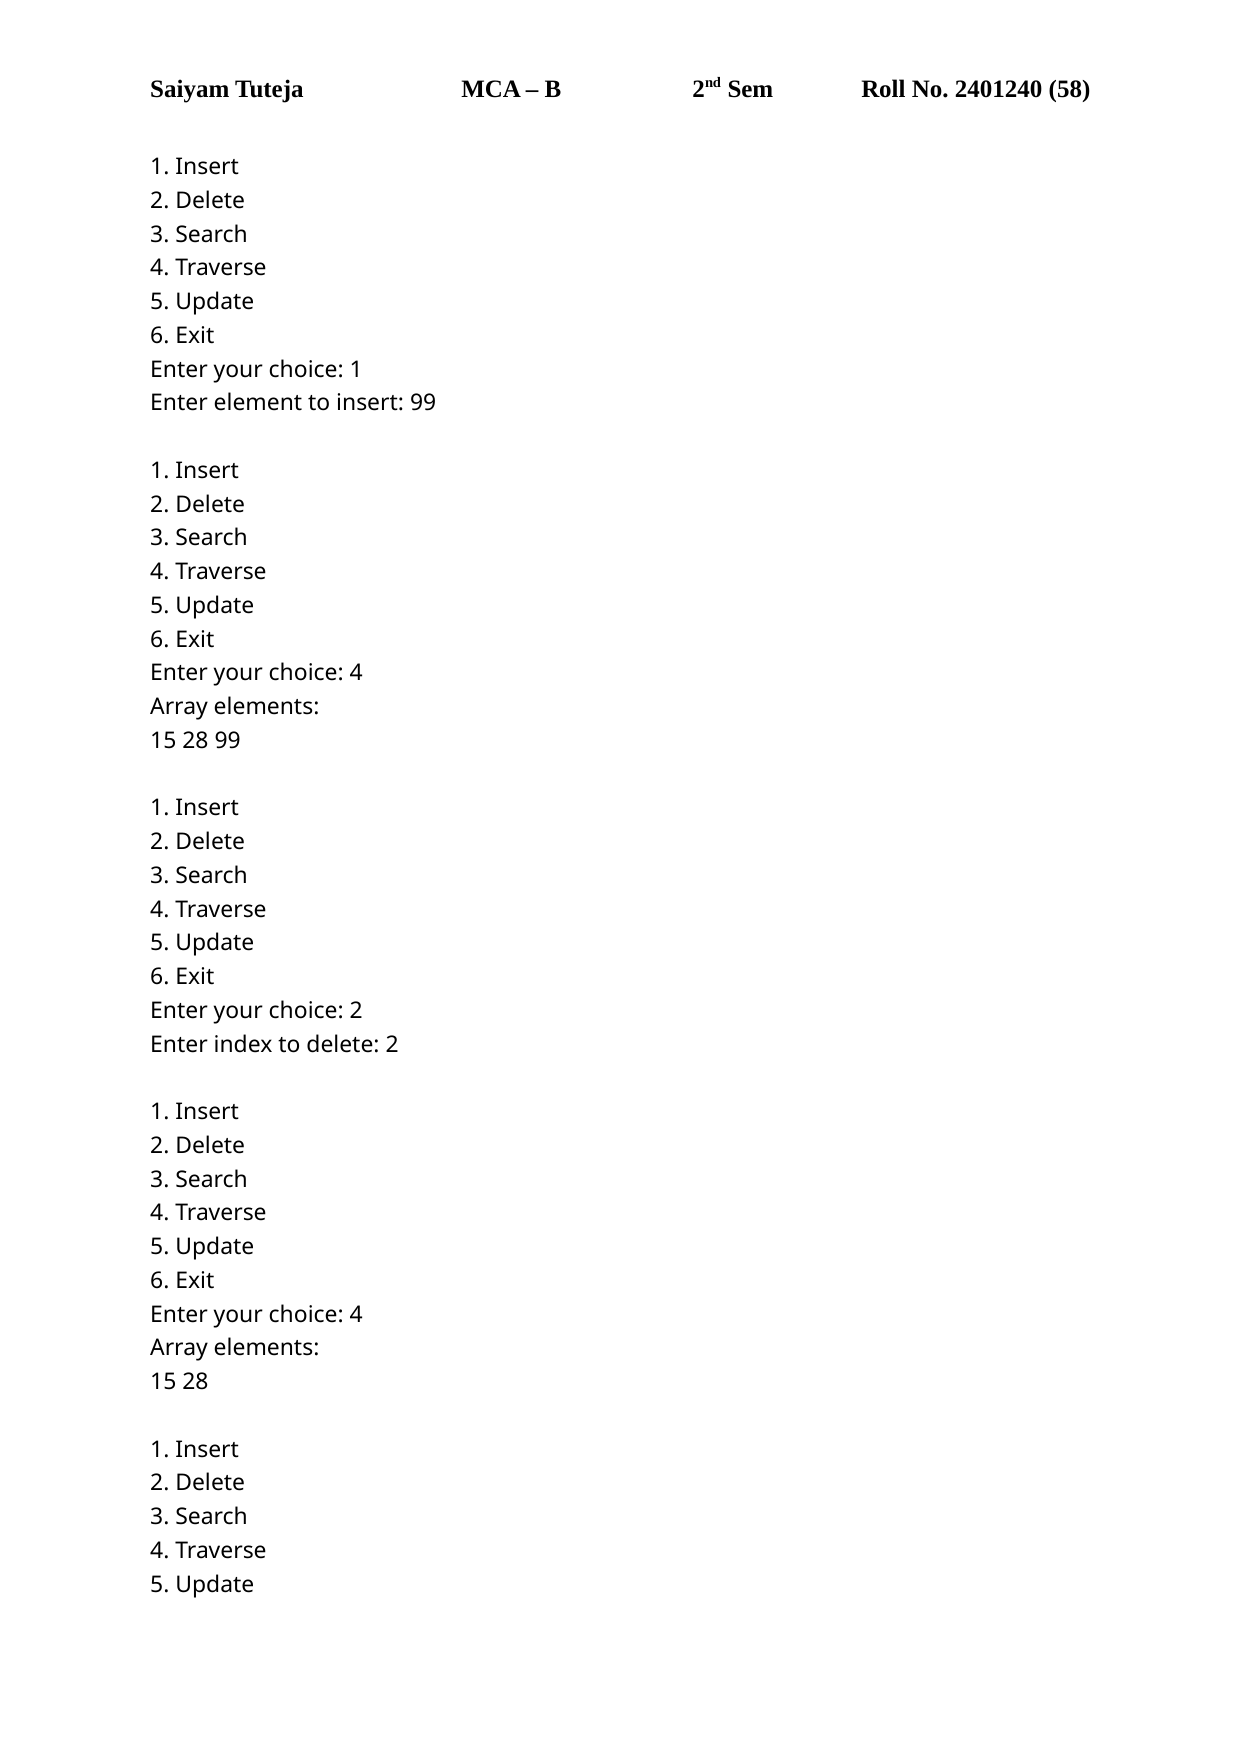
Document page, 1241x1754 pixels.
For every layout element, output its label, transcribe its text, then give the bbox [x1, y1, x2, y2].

text Array elements: [150, 690, 1090, 721]
text 15 28 99 [150, 724, 1090, 755]
text 1. Insert [150, 1432, 1090, 1464]
text 2. Delete [150, 1129, 1090, 1160]
text 6. Exit [150, 1264, 1090, 1295]
text 6. Exit [150, 622, 1090, 654]
text 2. Delete [150, 825, 1090, 856]
text 5. Update [150, 1230, 1090, 1261]
text 4. Traverse [150, 1534, 1090, 1565]
text Enter your choice: 1 [150, 352, 1090, 384]
text 2. Delete [150, 487, 1090, 519]
text 1. Insert [150, 791, 1090, 822]
text 3. Search [150, 1162, 1090, 1194]
text Array elements: [150, 1331, 1090, 1362]
text 4. Traverse [150, 251, 1090, 282]
text Enter your choice: 4 [150, 1297, 1090, 1329]
text 3. Search [150, 859, 1090, 890]
text 3. Search [150, 217, 1090, 249]
text 6. Exit [150, 319, 1090, 350]
text 2. Delete [150, 1466, 1090, 1497]
text Enter element to insert: 99 [150, 386, 1090, 417]
text 1. Insert [150, 1095, 1090, 1126]
text 4. Traverse [150, 555, 1090, 586]
text Enter index to delete: 2 [150, 1027, 1090, 1059]
text 1. Insert [150, 454, 1090, 485]
text Enter your choice: 4 [150, 656, 1090, 687]
text 1. Insert [150, 150, 1090, 181]
text 5. Update [150, 285, 1090, 316]
text 4. Traverse [150, 1196, 1090, 1227]
text 5. Update [150, 1567, 1090, 1599]
text 4. Traverse [150, 892, 1090, 924]
text 6. Exit [150, 960, 1090, 991]
text Enter your choice: 2 [150, 994, 1090, 1025]
text 3. Search [150, 1500, 1090, 1531]
text 5. Update [150, 589, 1090, 620]
text 3. Search [150, 521, 1090, 552]
text 5. Update [150, 926, 1090, 957]
text 2. Delete [150, 184, 1090, 215]
text 15 28 [150, 1365, 1090, 1396]
